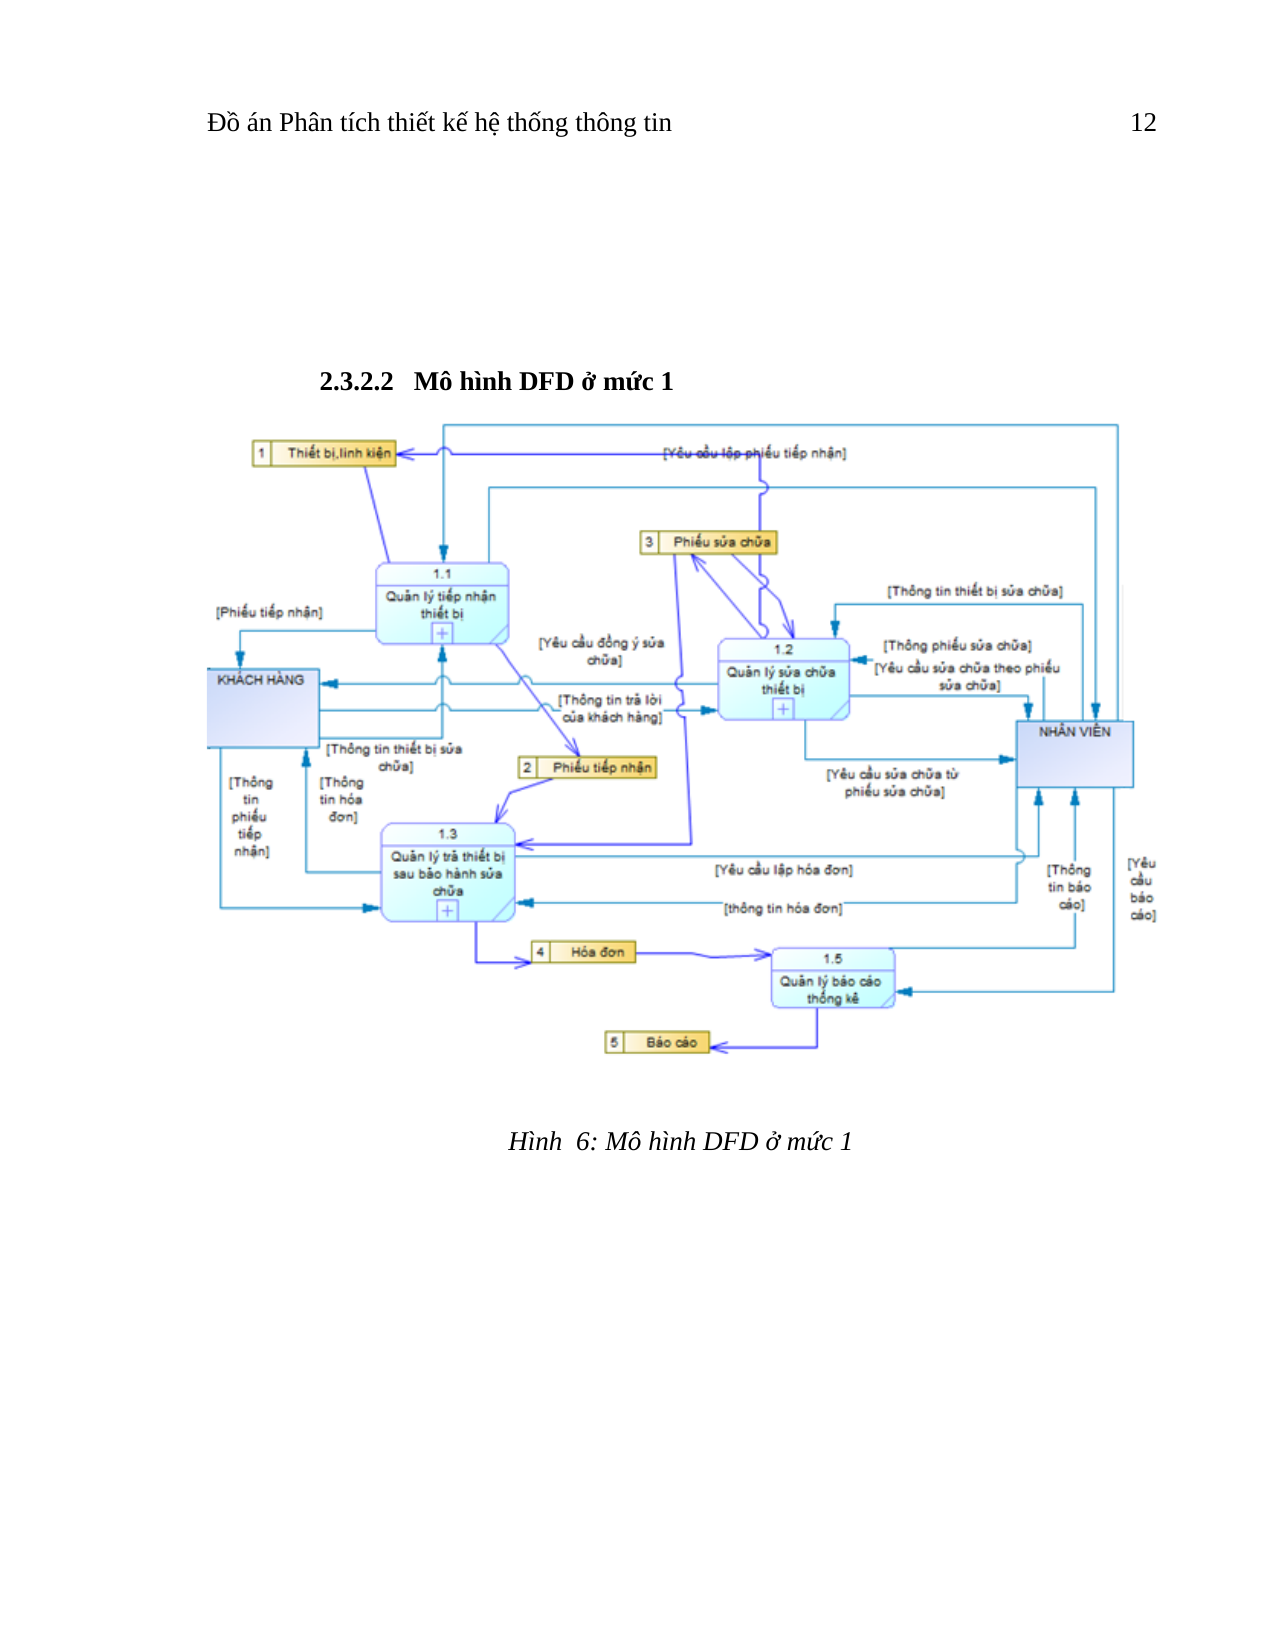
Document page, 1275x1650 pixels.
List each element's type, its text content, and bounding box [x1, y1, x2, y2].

picture [206, 418, 1199, 1104]
text Hình 6: Mô hình DFD ở mức 1 [207, 1125, 1157, 1156]
list Mô hình DFD ở mức 1 [319, 366, 1157, 397]
